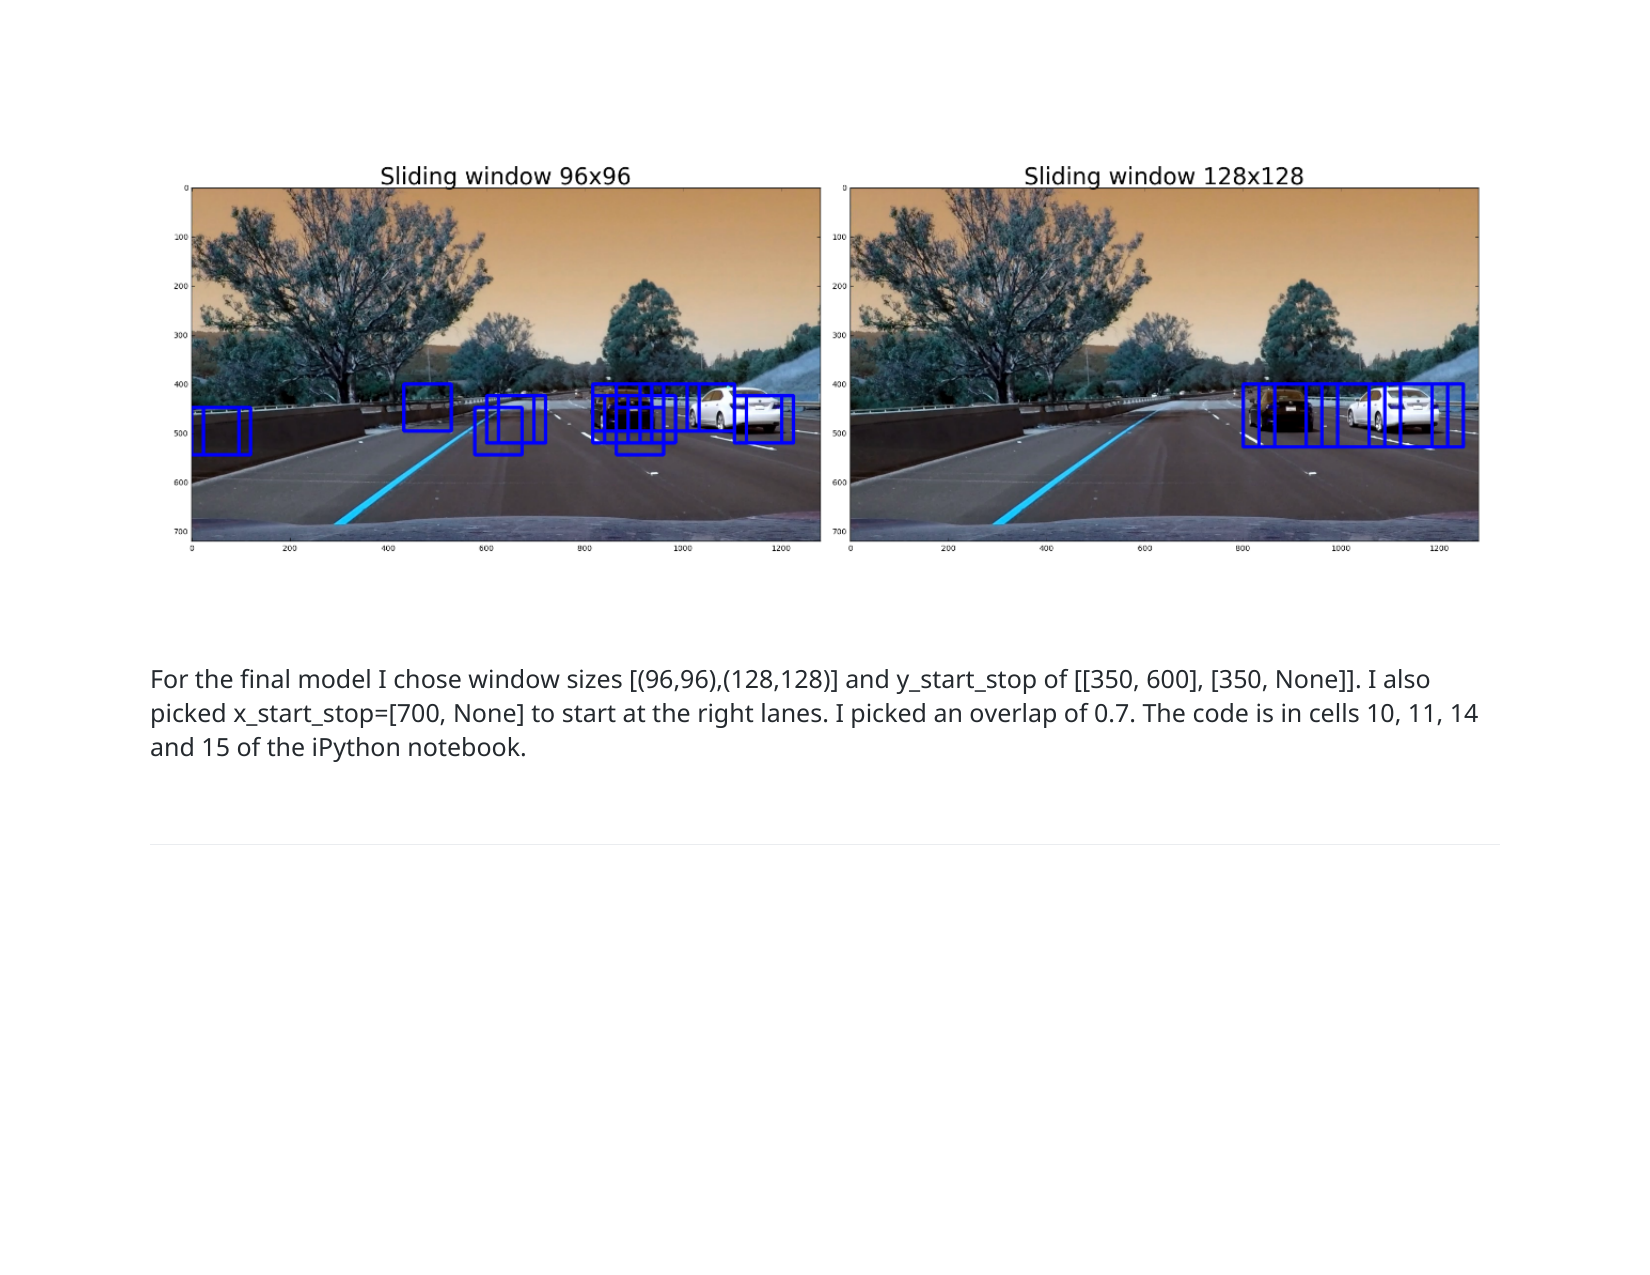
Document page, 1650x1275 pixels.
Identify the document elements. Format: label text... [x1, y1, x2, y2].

picture [150, 150, 1500, 565]
text For the final model I chose window sizes [(96,96),(128,128)] and y_start_stop of [[350, 600], [350, None]]. I also picked x_start_stop=[700, None] to start at the right lanes. I picked an overlap of 0.7. The code is in cells 10, 11, 14 and 15 of the iPython notebook. [150, 662, 1500, 764]
